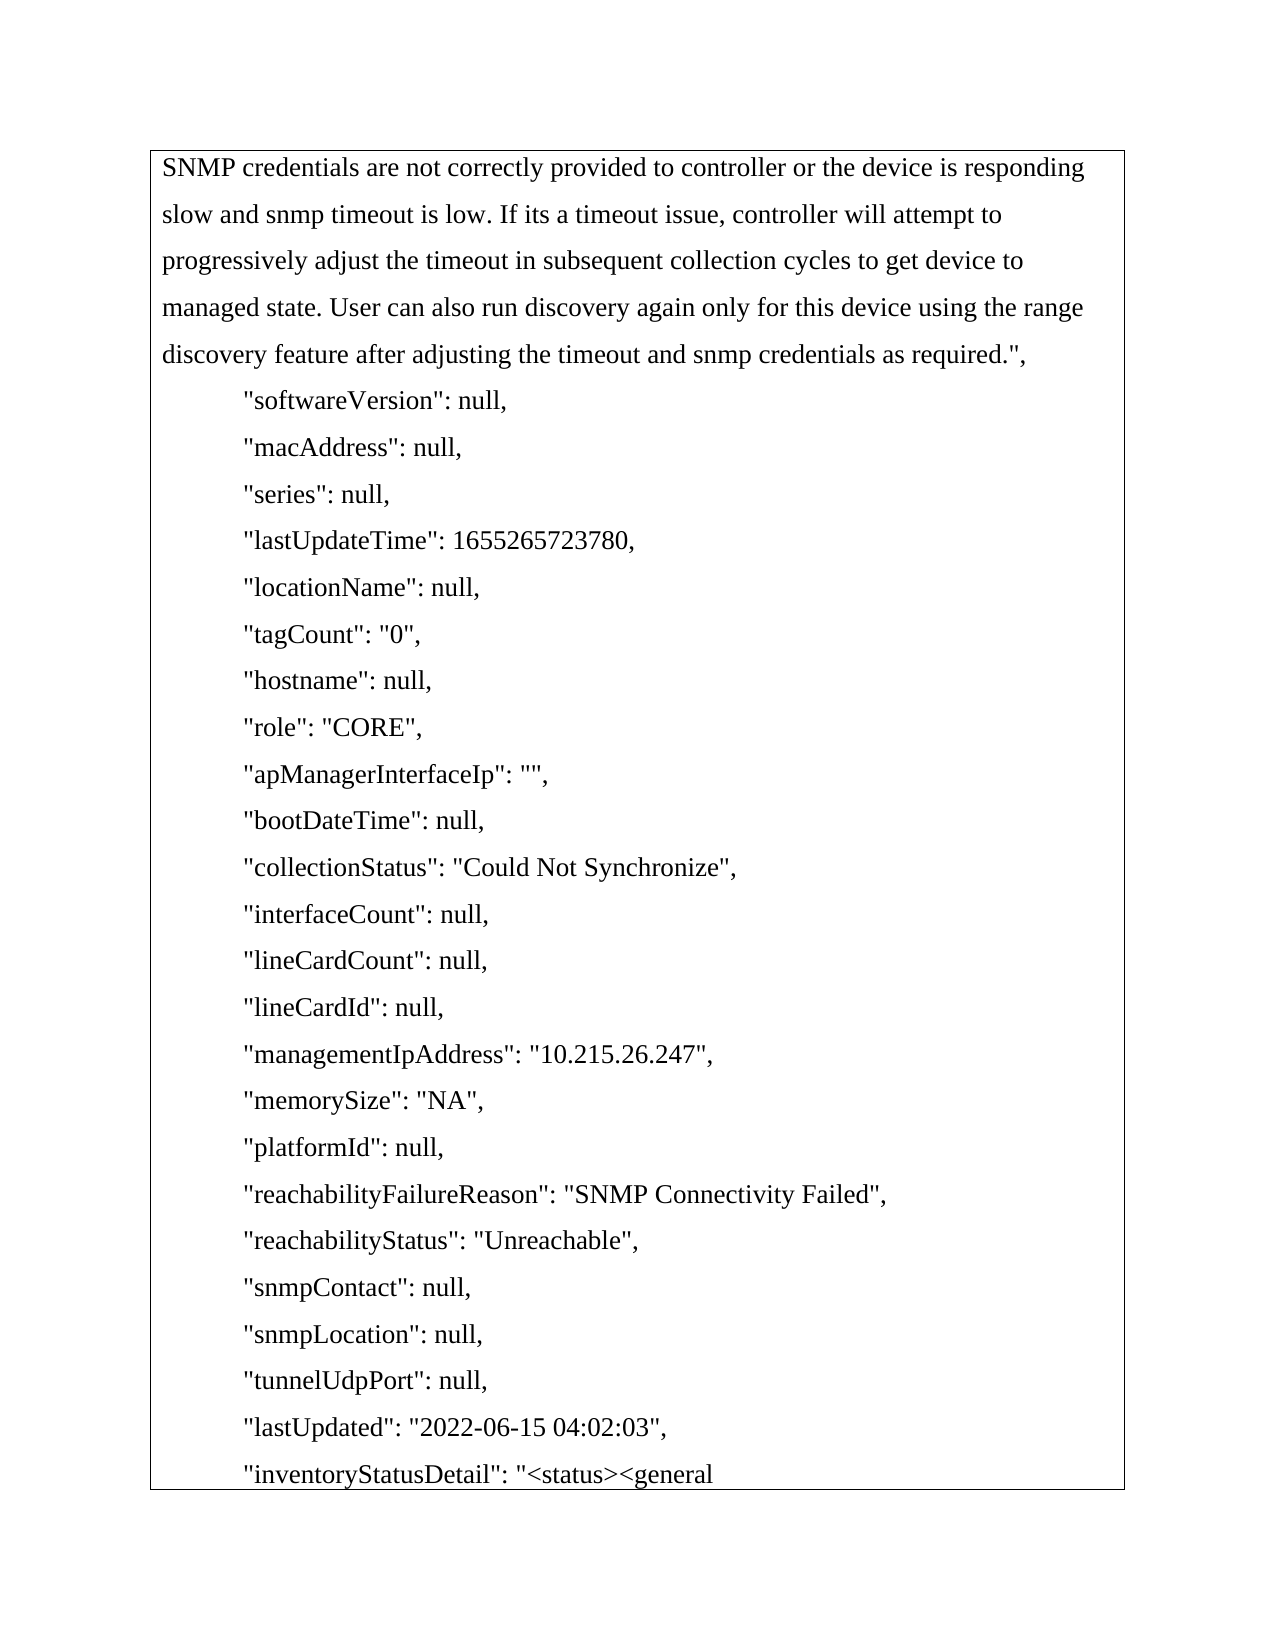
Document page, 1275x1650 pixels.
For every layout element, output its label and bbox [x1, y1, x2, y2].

table_header [151, 151, 1124, 1489]
